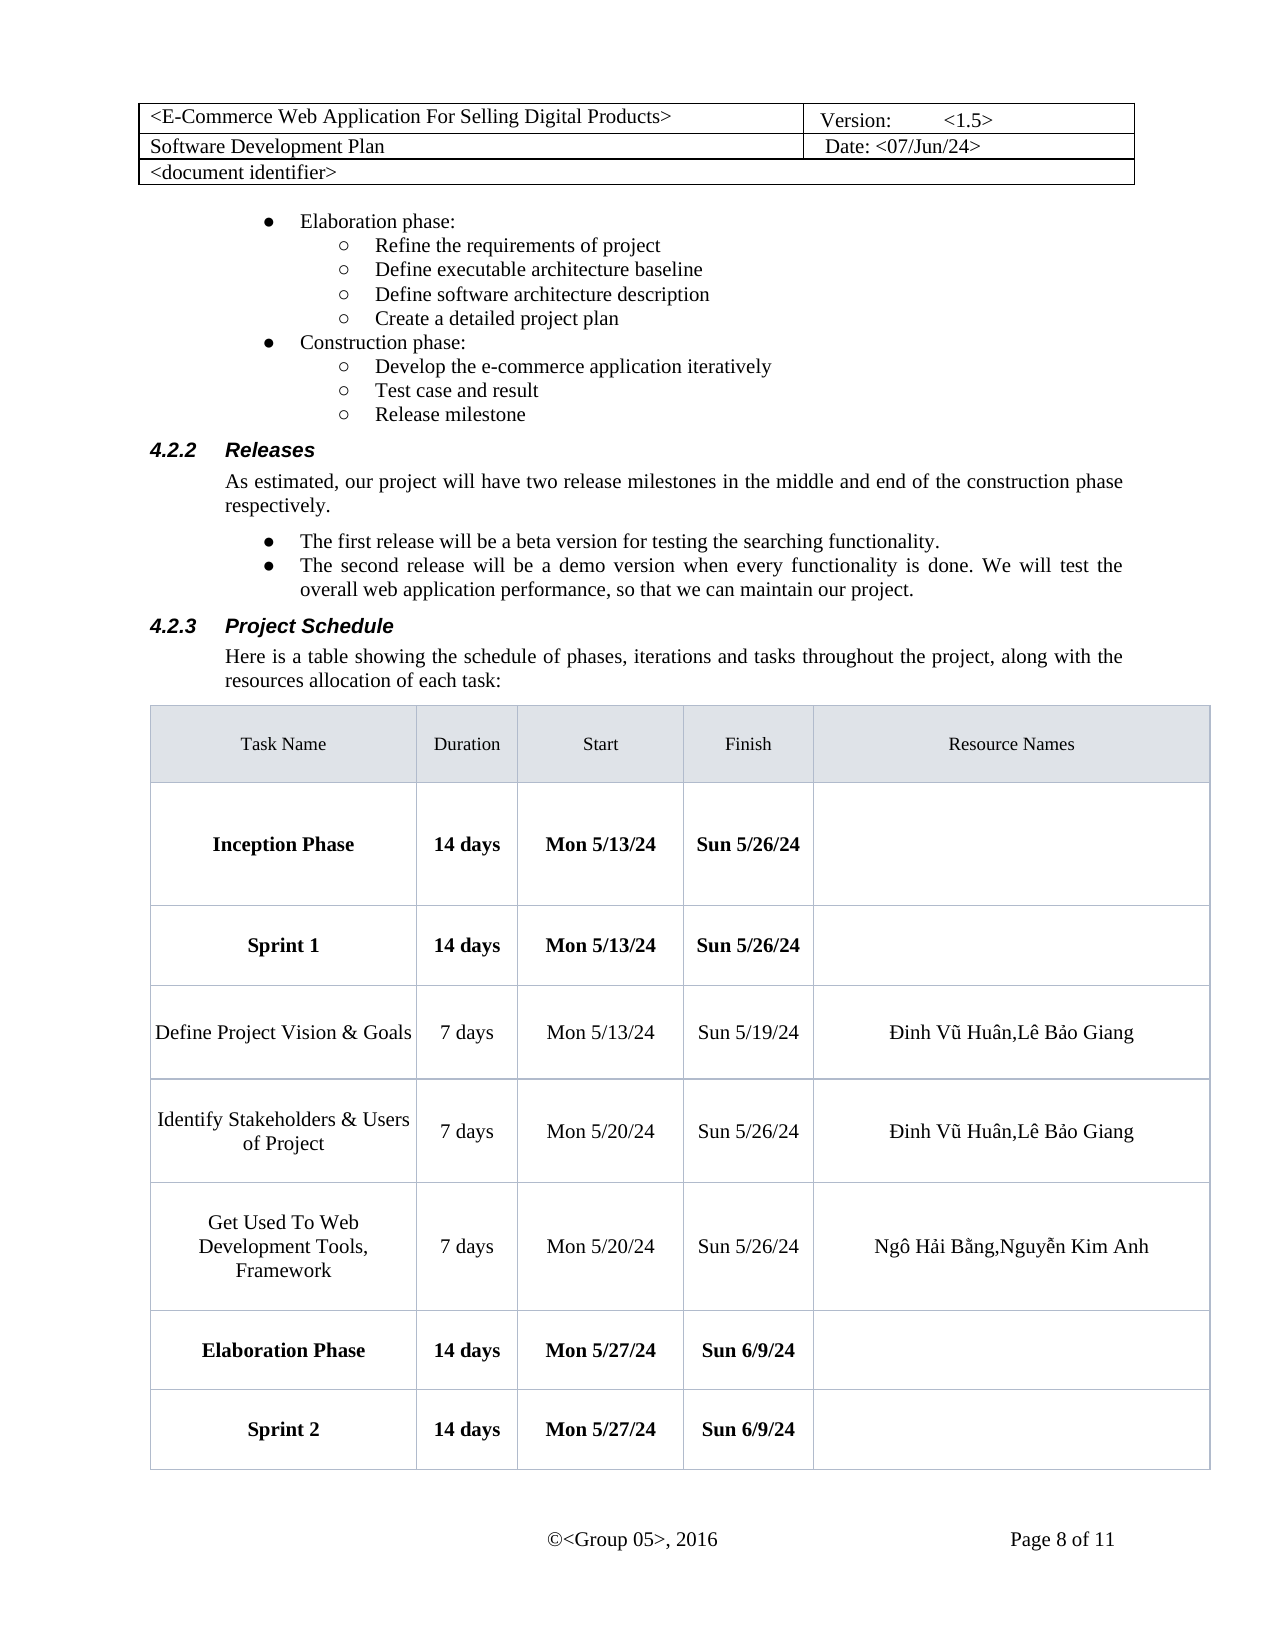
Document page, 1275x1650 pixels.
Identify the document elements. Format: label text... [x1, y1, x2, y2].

table_cell Mon 5/13/24 [518, 986, 683, 1078]
list The first release will be a beta version for testing the searching functionality. [262, 529, 1125, 553]
table_cell Sun 5/26/24 [684, 783, 813, 905]
list Test case and result [337, 378, 1125, 402]
table_cell Mon 5/20/24 [518, 1080, 683, 1182]
list Construction phase: [262, 329, 1125, 354]
table_cell Sprint 2 [151, 1390, 416, 1468]
table_cell Get Used To Web Development Tools, Framework [151, 1183, 416, 1309]
table_cell Mon 5/27/24 [518, 1311, 683, 1389]
table_cell Elaboration Phase [151, 1311, 416, 1389]
list Release milestone [337, 402, 1125, 426]
list Create a detailed project plan [337, 306, 1125, 329]
table_cell Inception Phase [151, 783, 416, 905]
table_cell [814, 906, 1209, 984]
table_cell Mon 5/13/24 [518, 783, 683, 905]
table_cell Sprint 1 [151, 906, 416, 984]
subtitle Project Schedule [150, 614, 1125, 638]
table_cell 7 days [417, 986, 517, 1078]
table_cell 14 days [417, 906, 517, 984]
table_cell [814, 783, 1209, 905]
table_header Duration [417, 706, 517, 782]
list Elaboration phase: [262, 209, 1125, 233]
table_cell Đinh Vũ Huân,Lê Bảo Giang [814, 986, 1209, 1078]
table_header Task Name [151, 706, 416, 782]
table_cell 7 days [417, 1183, 517, 1309]
list The second release will be a demo version when every functionality is done. We will test the overall web application performance, so that we can maintain our project. [262, 553, 1125, 601]
text Here is a table showing the schedule of phases, iterations and tasks throughout the project, along with the resources allocation of each task: [225, 644, 1125, 692]
table_cell Define Project Vision & Goals [151, 986, 416, 1078]
table_cell Sun 6/9/24 [684, 1390, 813, 1468]
table_header Finish [684, 706, 813, 782]
table_cell Sun 5/19/24 [684, 986, 813, 1078]
table_cell Mon 5/20/24 [518, 1183, 683, 1309]
list Define software architecture description [337, 281, 1125, 306]
table_cell Sun 6/9/24 [684, 1311, 813, 1389]
table_cell Ngô Hải Bằng,Nguyễn Kim Anh [814, 1183, 1209, 1309]
text As estimated, our project will have two release milestones in the middle and end of the construction phase respectively. [225, 468, 1125, 517]
table_cell Mon 5/27/24 [518, 1390, 683, 1468]
table_cell 7 days [417, 1080, 517, 1182]
subtitle Releases [150, 438, 1125, 462]
table_cell Sun 5/26/24 [684, 1080, 813, 1182]
table_cell 14 days [417, 1390, 517, 1468]
list Develop the e-commerce application iteratively [337, 354, 1125, 378]
table_cell [814, 1311, 1209, 1389]
table_header Resource Names [814, 706, 1209, 782]
list Define executable architecture baseline [337, 257, 1125, 281]
table_cell 14 days [417, 1311, 517, 1389]
table_cell Mon 5/13/24 [518, 906, 683, 984]
table_header Start [518, 706, 683, 782]
table_cell Sun 5/26/24 [684, 1183, 813, 1309]
list Refine the requirements of project [337, 233, 1125, 257]
table_cell Đinh Vũ Huân,Lê Bảo Giang [814, 1080, 1209, 1182]
table_cell 14 days [417, 783, 517, 905]
table_cell Sun 5/26/24 [684, 906, 813, 984]
table_cell Identify Stakeholders & Users of Project [151, 1080, 416, 1182]
table_cell [814, 1390, 1209, 1468]
